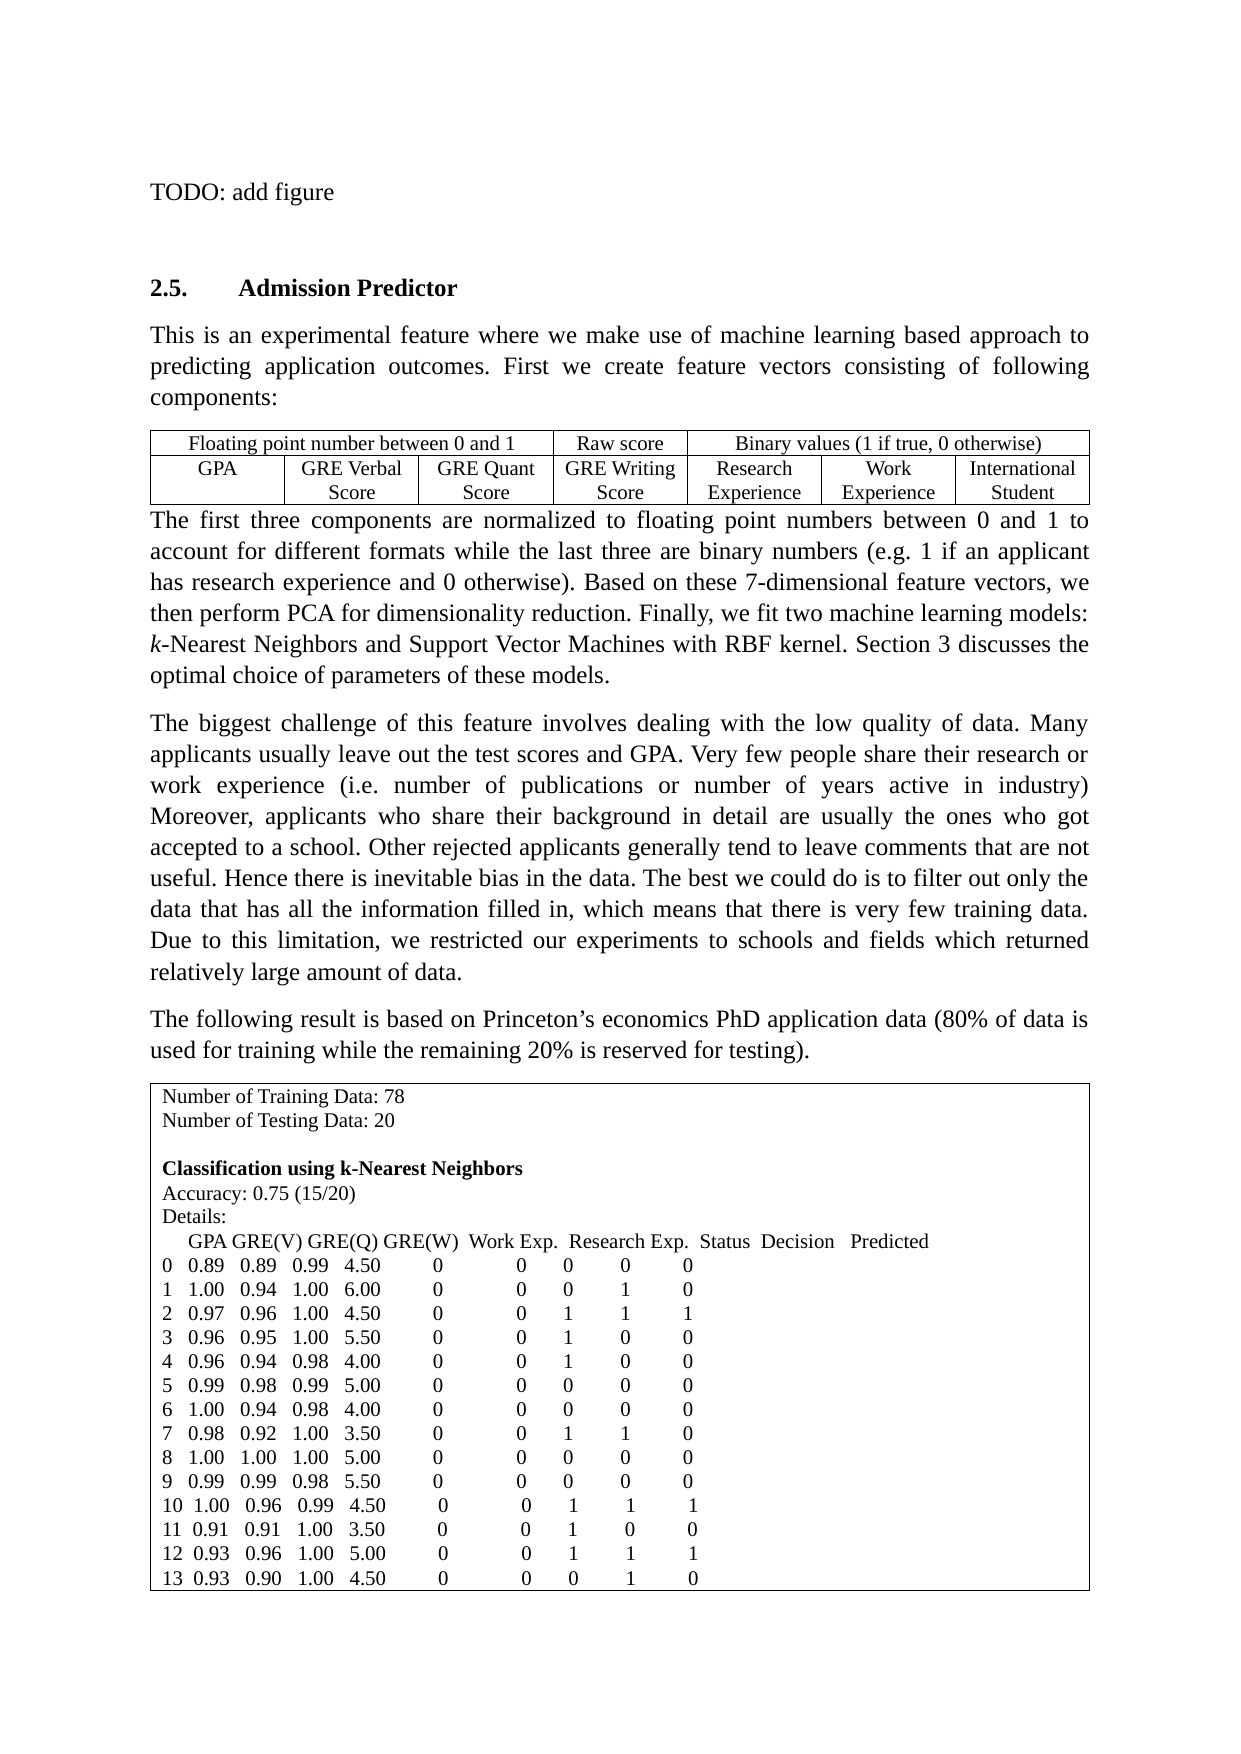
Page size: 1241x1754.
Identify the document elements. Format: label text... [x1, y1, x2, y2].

table_header Floating point number between 0 and 1 [151, 431, 553, 455]
table_cell Work Experience [822, 456, 955, 504]
table_cell GRE Verbal Score [285, 456, 418, 504]
table_cell GRE Writing Score [554, 456, 687, 504]
table_cell GRE Quant Score [419, 456, 553, 504]
list Admission Predictor [150, 273, 1090, 301]
text This is an experimental feature where we make use of machine learning based approach to predicting application outcomes. First we create feature vectors consisting of following components: [150, 320, 1090, 411]
table_cell International Student [956, 456, 1089, 504]
table_header Raw score [554, 431, 687, 455]
text The following result is based on Princeton’s economics PhD application data (80% of data is used for training while the remaining 20% is reserved for testing). [150, 1004, 1090, 1064]
text TODO: add figure [150, 177, 1090, 206]
table_cell Research Experience [688, 456, 821, 504]
text The biggest challenge of this feature involves dealing with the low quality of data. Many applicants usually leave out the test scores and GPA. Very few people share their research or work experience (i.e. number of publications or number of years active in industry) Moreover, applicants who share their background in detail are usually the ones who got accepted to a school. Other rejected applicants generally tend to leave comments that are not useful. Hence there is inevitable bias in the data. The best we could do is to filter out only the data that has all the information filled in, which means that there is very few training data. Due to this limitation, we restricted our experiments to schools and fields which returned relatively large amount of data. [150, 708, 1090, 985]
table_cell GPA [151, 456, 284, 504]
table_header Binary values (1 if true, 0 otherwise) [688, 431, 1089, 455]
text The first three components are normalized to floating point numbers between 0 and 1 to account for different formats while the last three are binary numbers (e.g. 1 if an applicant has research experience and 0 otherwise). Based on these 7-dimensional feature vectors, we then perform PCA for dimensionality reduction. Finally, we fit two machine learning models: k-Nearest Neighbors and Support Vector Machines with RBF kernel. Section 3 discusses the optimal choice of parameters of these models. [150, 505, 1090, 689]
